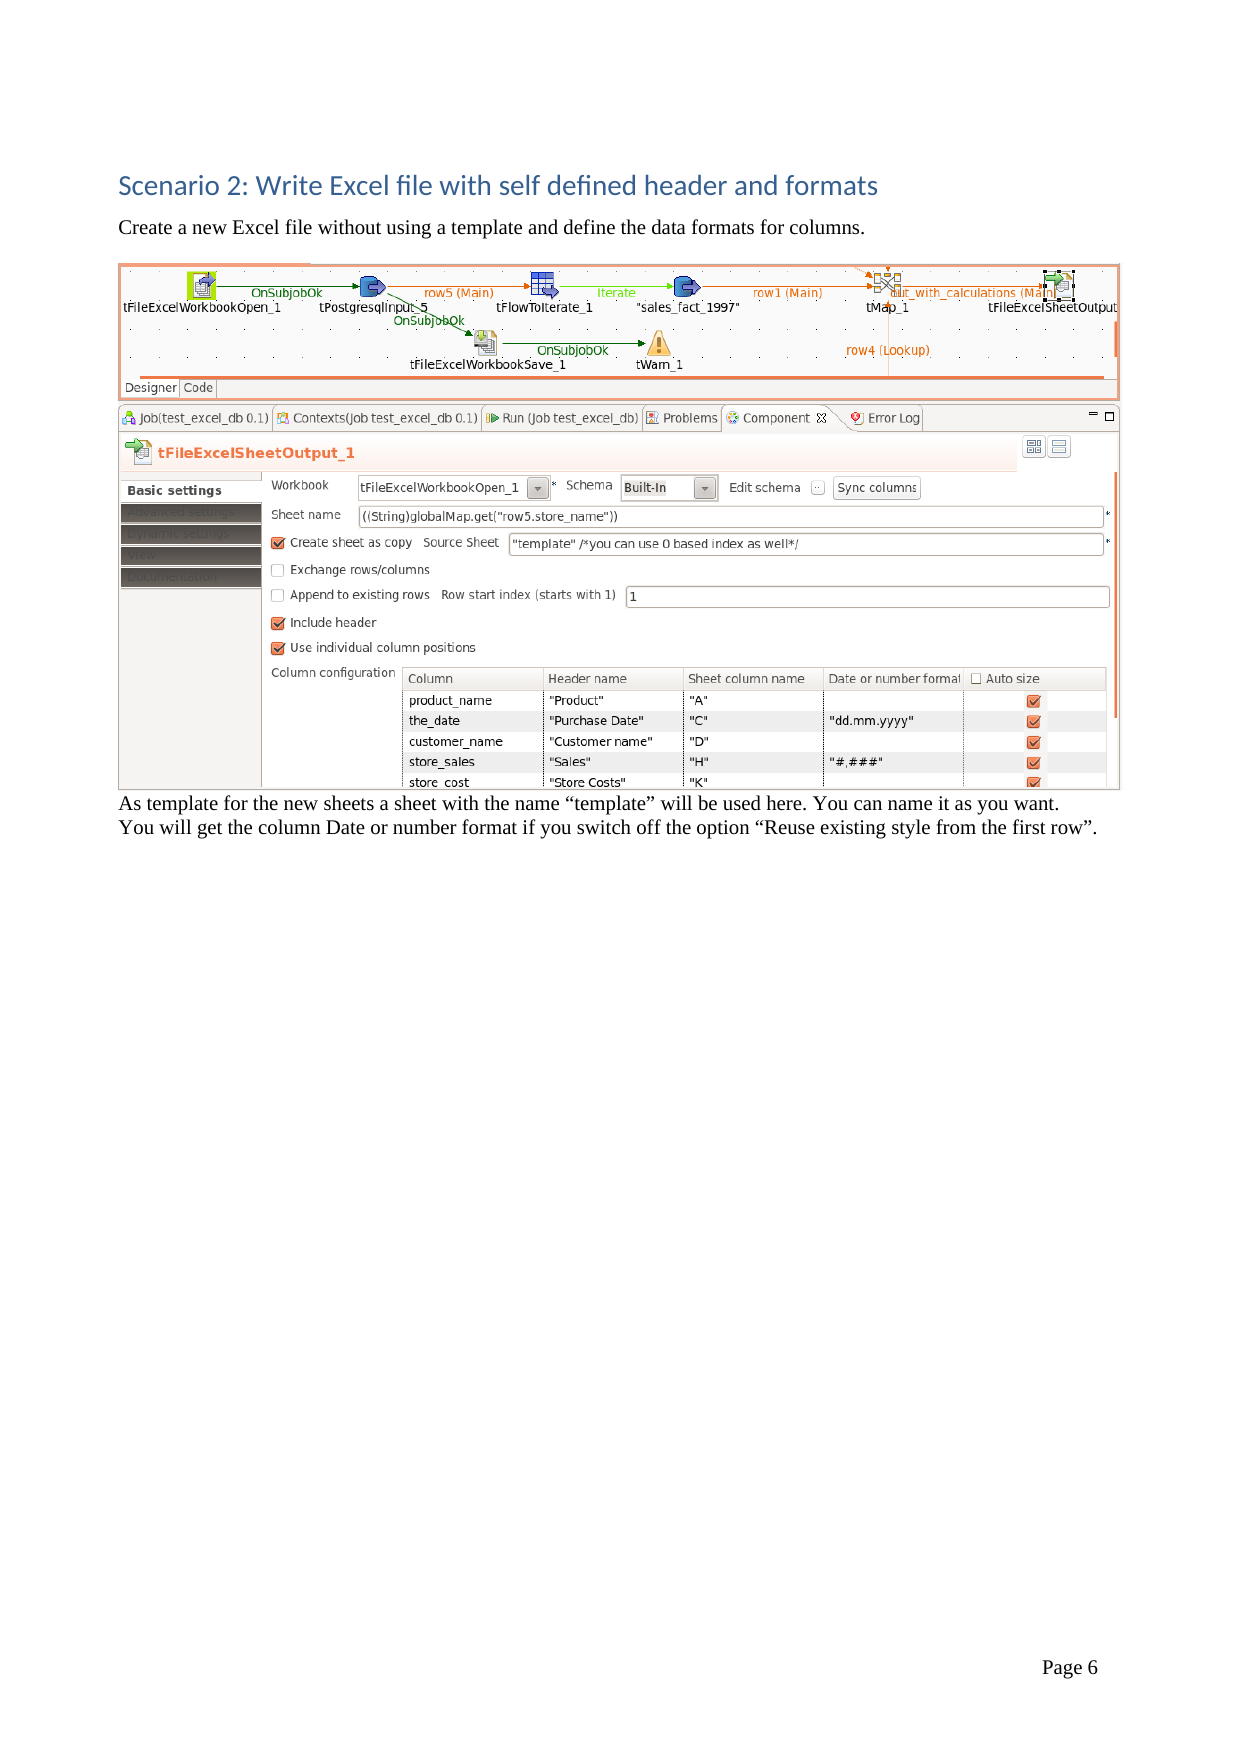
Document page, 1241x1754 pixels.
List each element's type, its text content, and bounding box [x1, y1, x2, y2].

picture [118, 263, 1123, 791]
text You will get the column Date or number format if you switch off the option “Reuse existing style from the first row”. [118, 815, 1122, 839]
text Create a new Excel file without using a template and define the data formats for columns. [118, 215, 1122, 239]
text As template for the new sheets a sheet with the name “template” will be used here. You can name it as you want. [118, 791, 1122, 815]
subtitle Scenario 2: Write Excel file with self defined header and formats [118, 167, 1122, 203]
